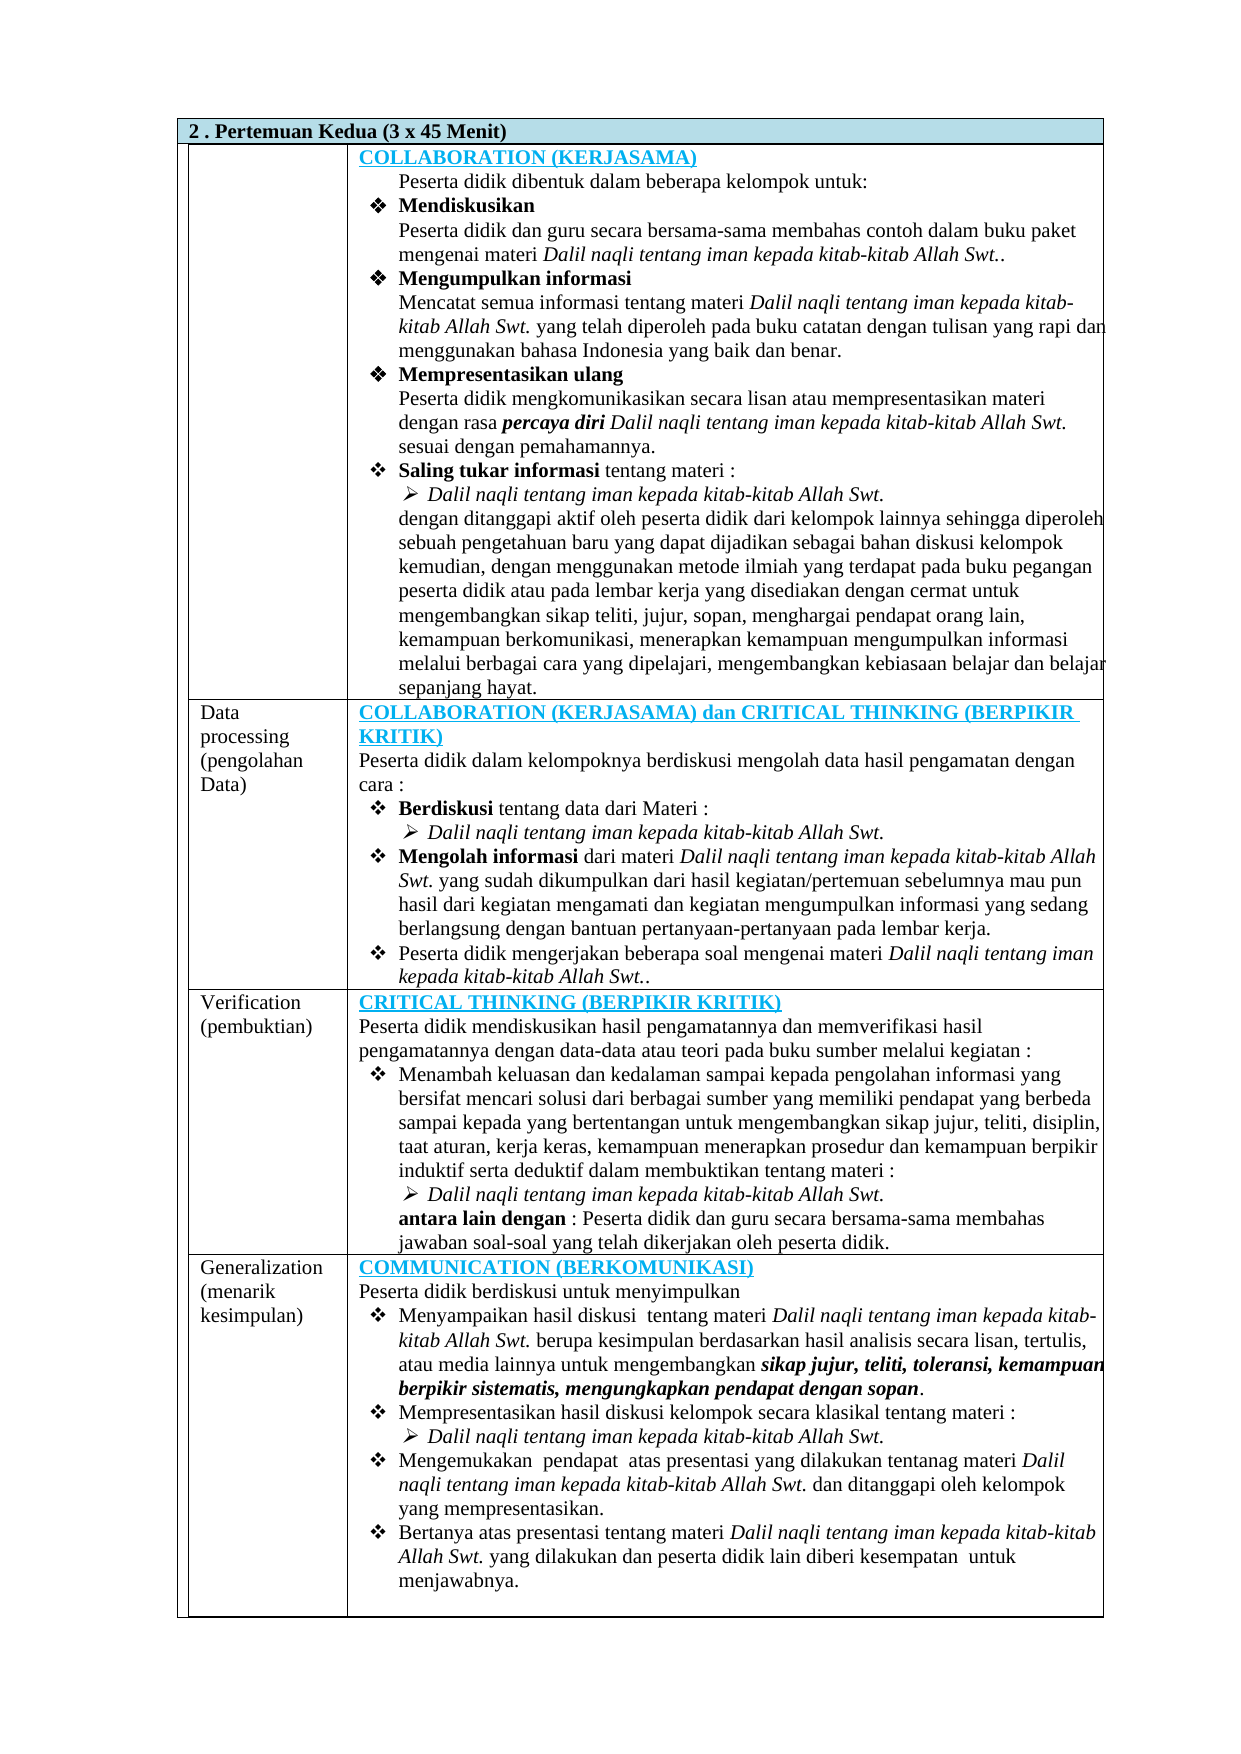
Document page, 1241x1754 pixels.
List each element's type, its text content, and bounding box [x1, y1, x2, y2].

table_cell [189, 700, 347, 989]
table_header 2 . Pertemuan Kedua (3 x 45 Menit) [178, 119, 1103, 143]
table_cell [178, 144, 188, 1617]
table_cell [189, 1255, 347, 1616]
table_cell [189, 990, 347, 1254]
table_cell [348, 990, 1103, 1254]
table_cell [348, 1255, 1103, 1616]
table_cell [348, 700, 1103, 989]
table_cell [189, 145, 347, 699]
table_cell [348, 145, 1103, 699]
